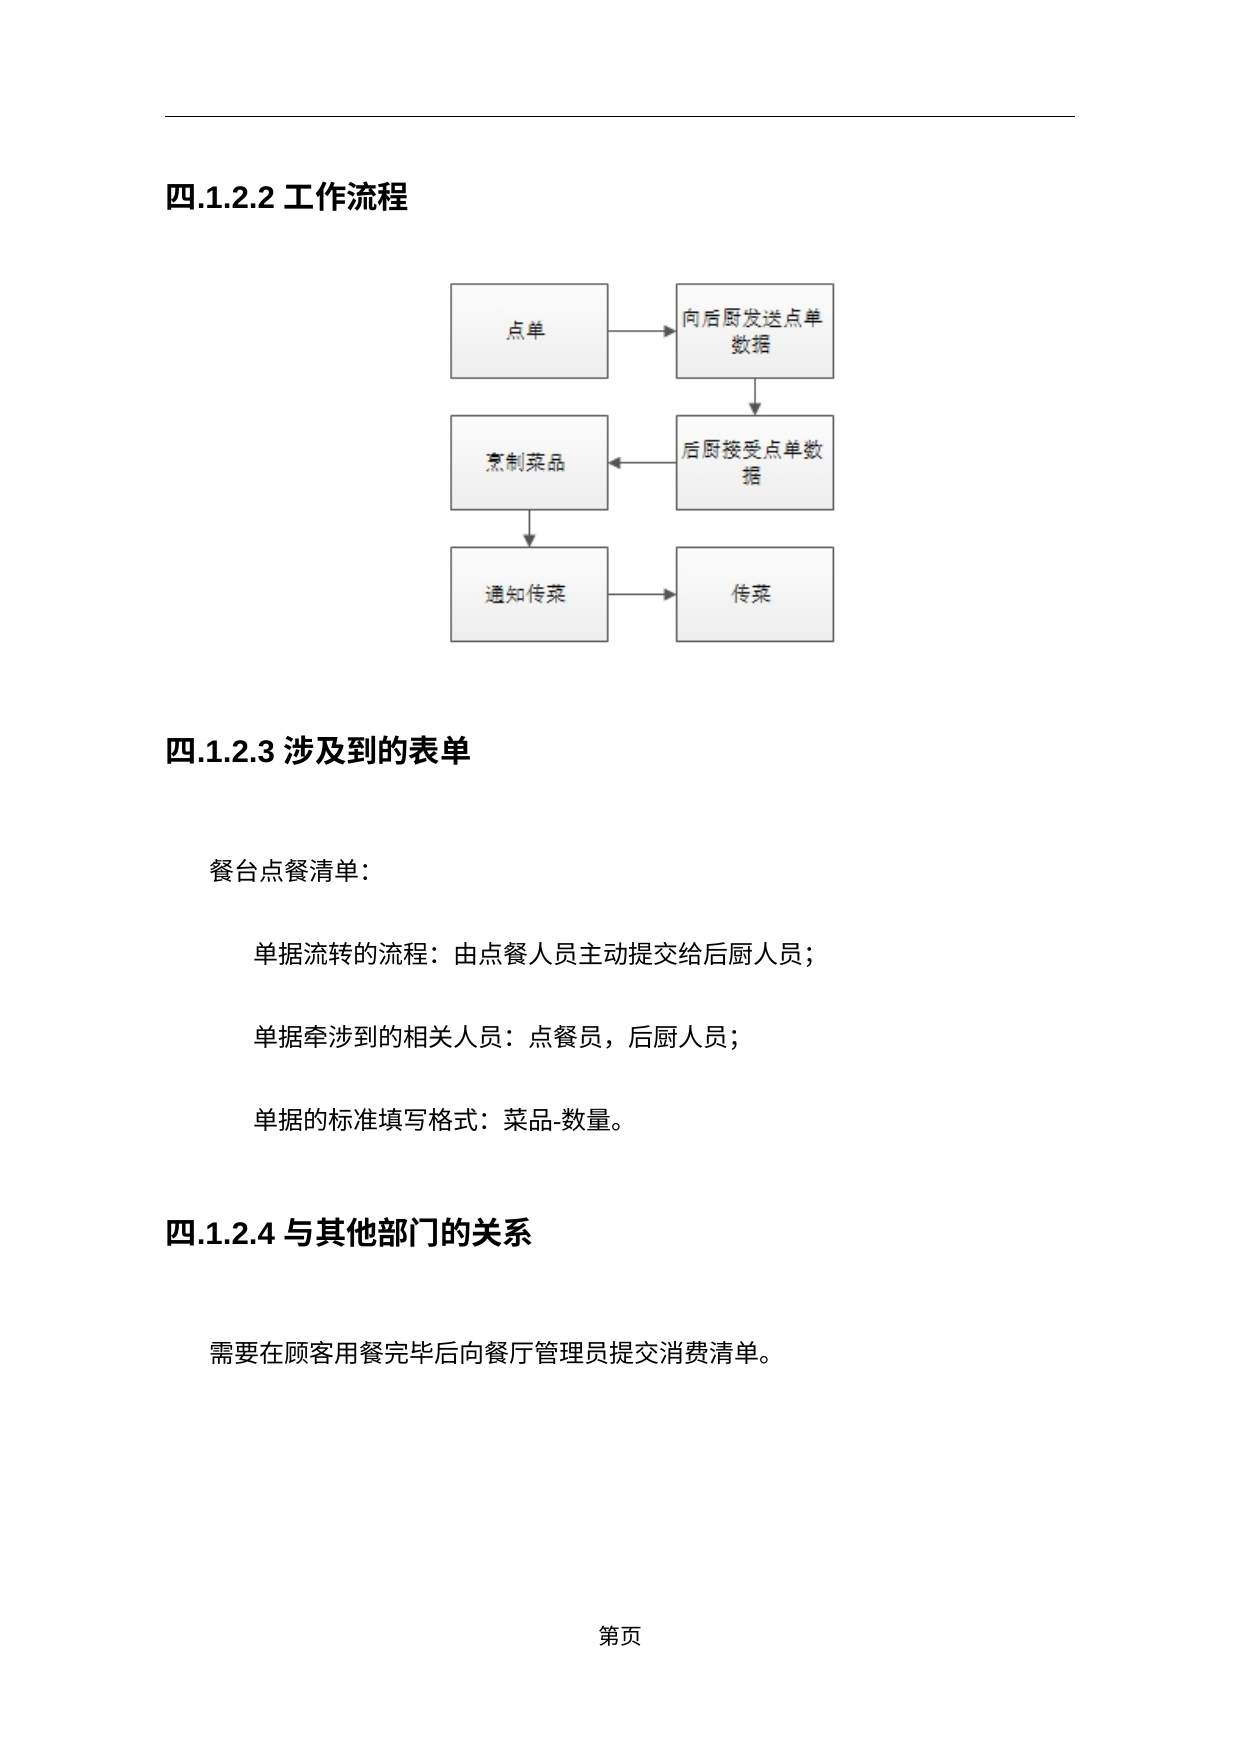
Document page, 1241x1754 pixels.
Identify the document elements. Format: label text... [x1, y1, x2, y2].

subtitle 工作流程 [165, 162, 1075, 227]
subtitle 与其他部门的关系 [165, 1198, 1075, 1263]
subtitle 涉及到的表单 [165, 716, 1075, 781]
text 单据的标准填写格式：菜品-数量。 [209, 1086, 1075, 1151]
text 需要在顾客用餐完毕后向餐厅管理员提交消费清单。 [165, 1319, 1075, 1384]
picture [449, 282, 835, 644]
text 单据牵涉到的相关人员：点餐员，后厨人员； [209, 1003, 1075, 1068]
text 餐台点餐清单： [165, 837, 1075, 902]
text 单据流转的流程：由点餐人员主动提交给后厨人员； [209, 920, 1075, 985]
